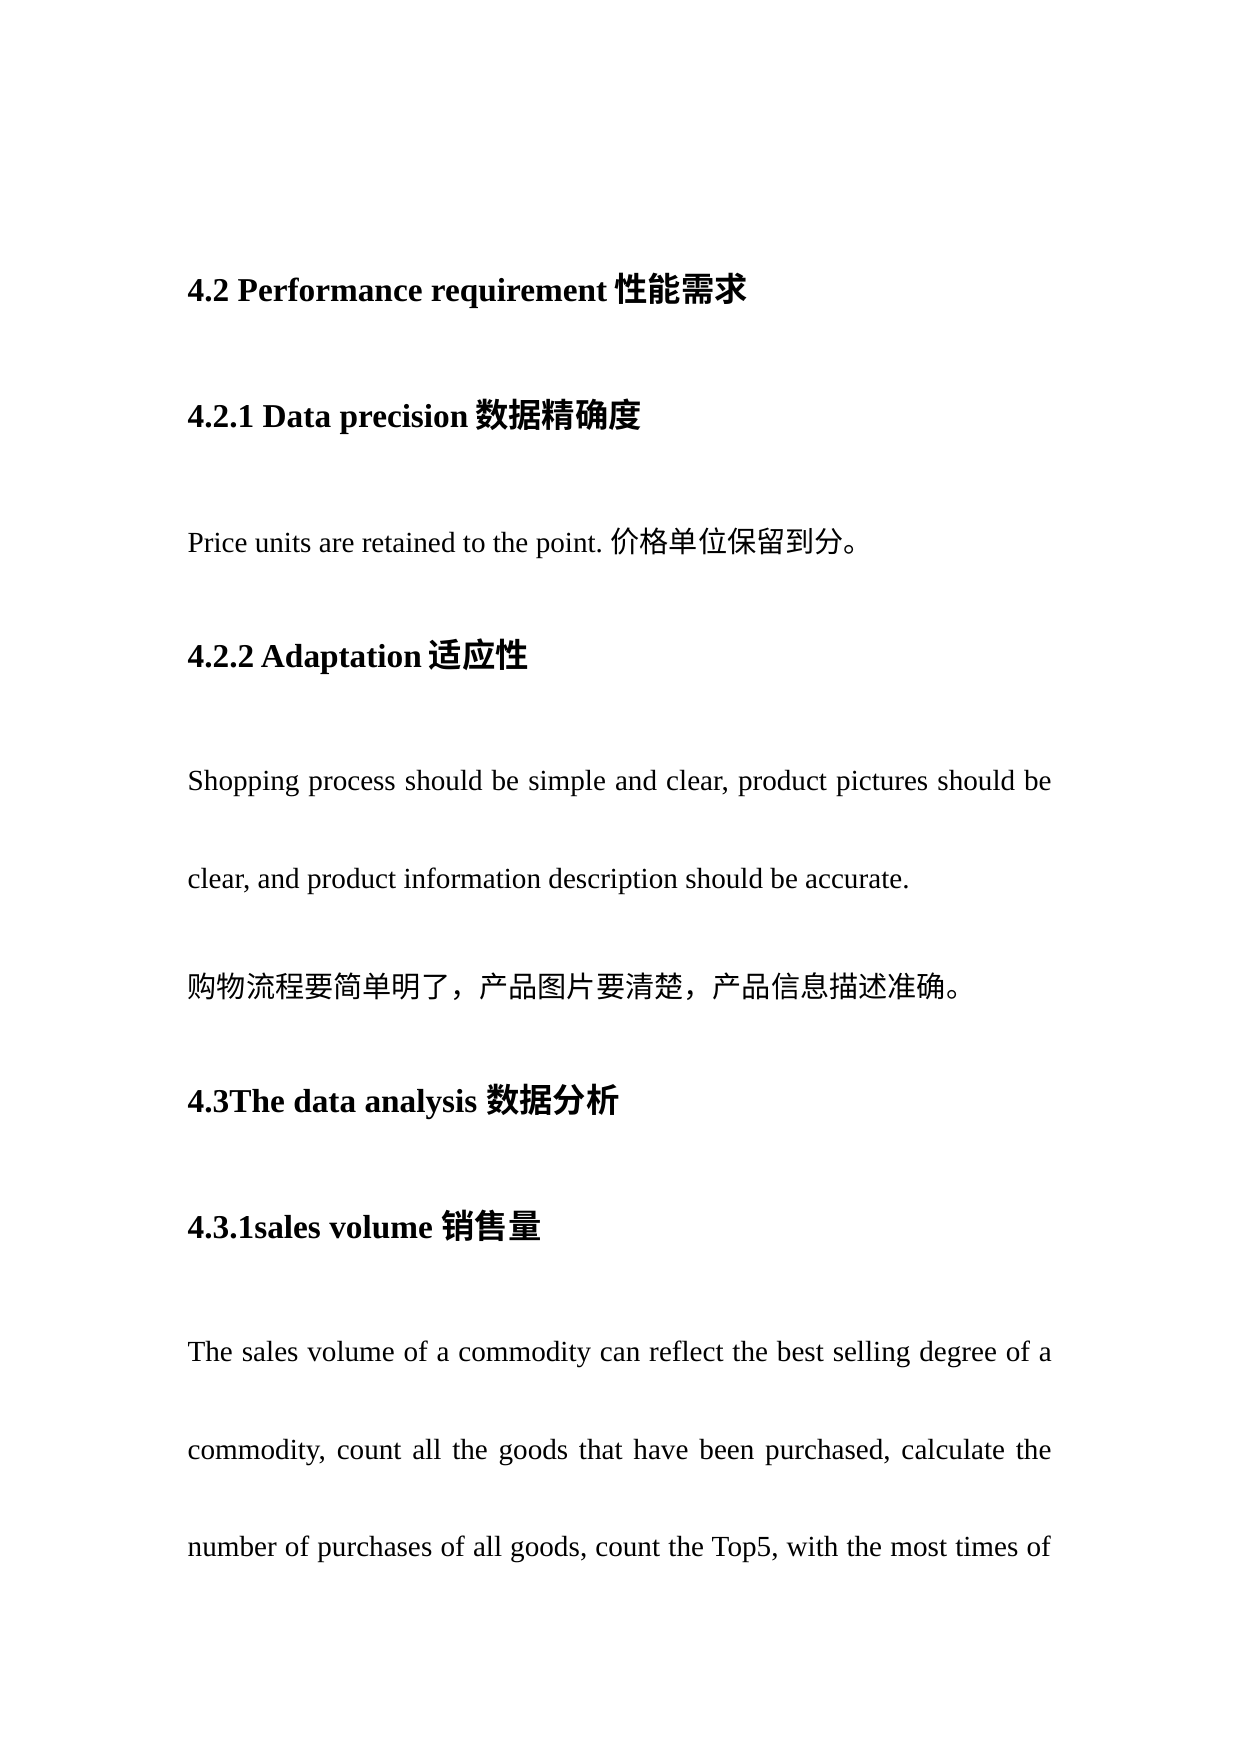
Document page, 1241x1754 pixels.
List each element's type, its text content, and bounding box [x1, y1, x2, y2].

text Price units are retained to the point. 价格单位保留到分。 [187, 508, 1053, 573]
subtitle 4.3The data analysis 数据分析 [187, 1065, 1053, 1130]
subtitle 4.2.1 Data precision数据精确度 [187, 381, 1053, 446]
subtitle 4.3.1sales volume 销售量 [187, 1192, 1053, 1257]
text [187, 1319, 1053, 1579]
subtitle 4.2 Performance requirement性能需求 [187, 254, 1053, 319]
text Shopping process should be simple and clear, product pictures should be clear, and product information description should be accurate. [187, 748, 1053, 910]
text 购物流程要简单明了，产品图片要清楚，产品信息描述准确。 [187, 952, 1053, 1017]
subtitle 4.2.2 Adaptation适应性 [187, 621, 1053, 686]
